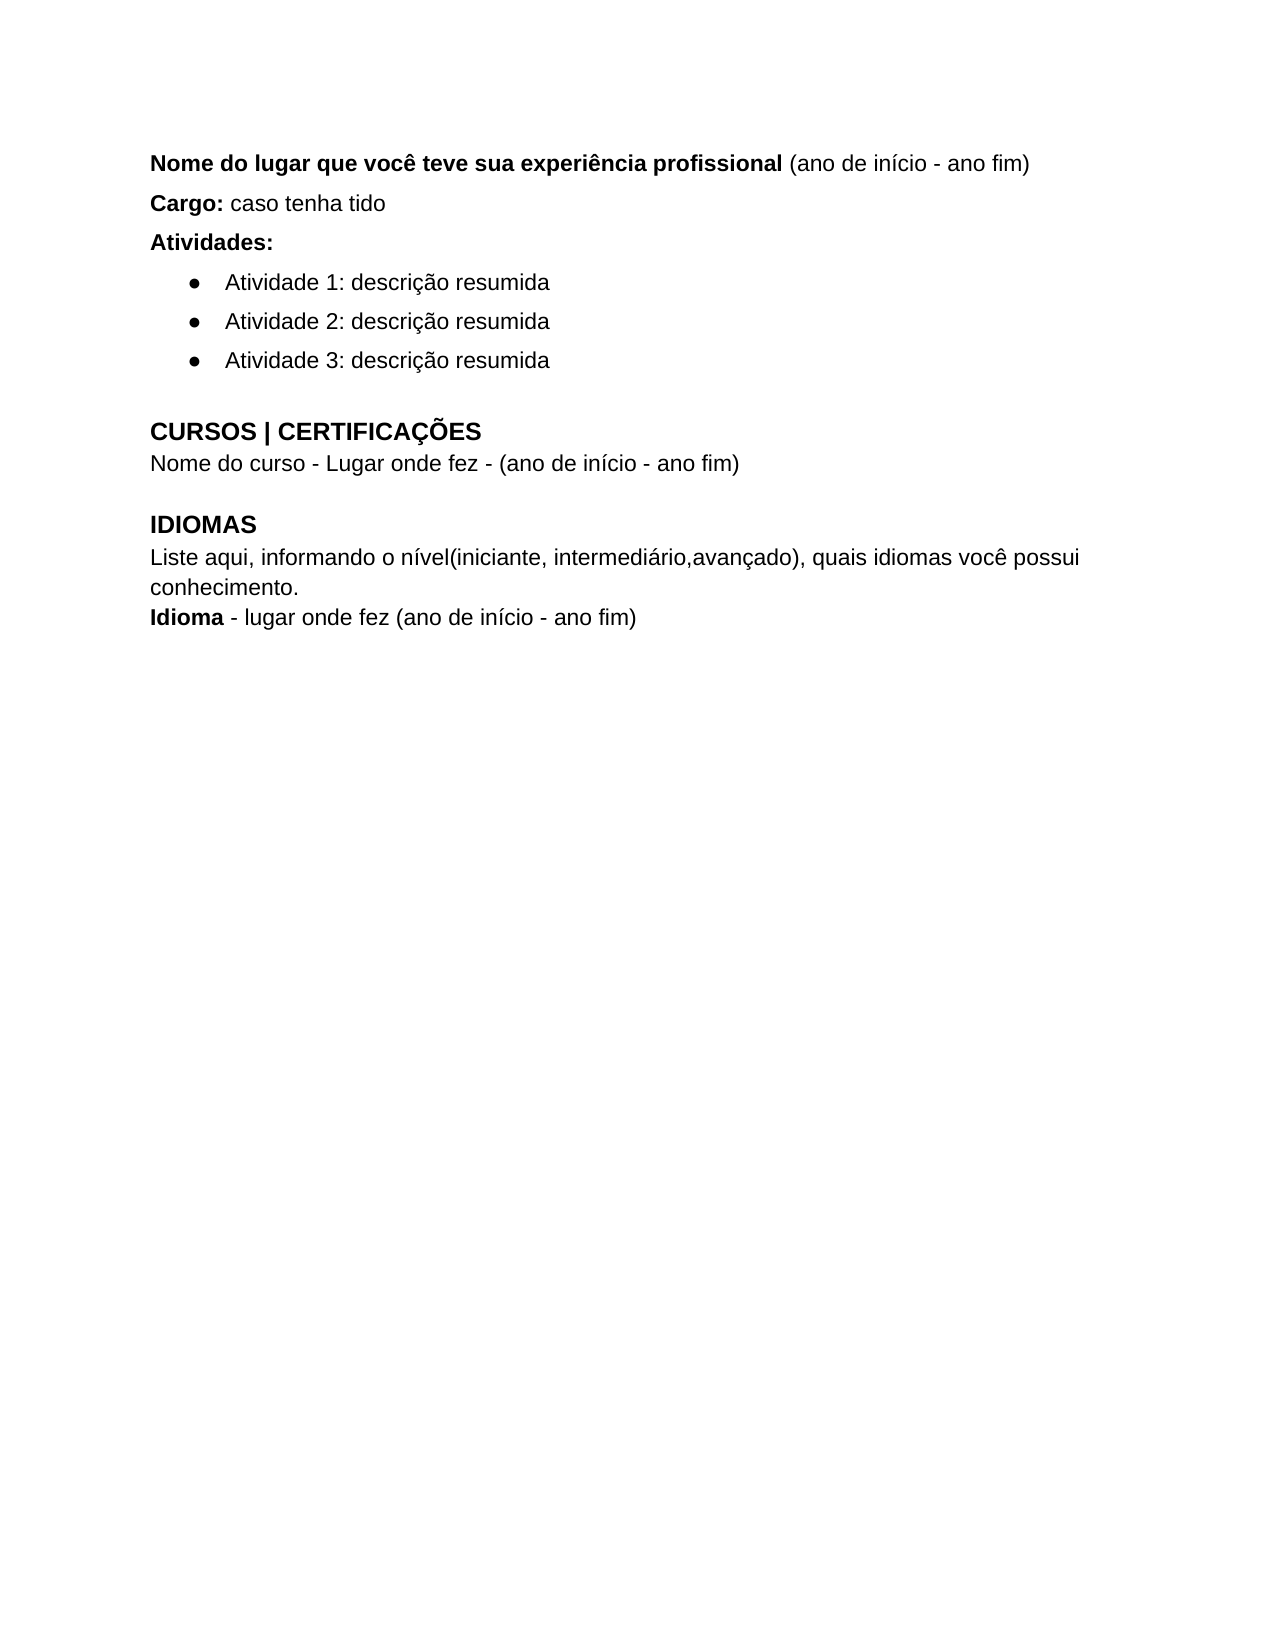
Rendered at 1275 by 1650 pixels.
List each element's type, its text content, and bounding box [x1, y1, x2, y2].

text Liste aqui, informando o nível(iniciante, intermediário,avançado), quais idiomas você possui conhecimento. [150, 543, 1125, 600]
text IDIOMAS [150, 511, 1125, 539]
text Cargo: caso tenha tido [150, 189, 1125, 216]
text Nome do lugar que você teve sua experiência profissional (ano de início - ano fim) [150, 150, 1125, 176]
text Nome do curso - Lugar onde fez - (ano de início - ano fim) [150, 450, 1125, 476]
text Atividades: [150, 229, 1125, 255]
list Atividade 1: descrição resumida [187, 268, 1125, 295]
text CURSOS | CERTIFICAÇÕES [150, 417, 1125, 446]
list Atividade 2: descrição resumida [187, 308, 1125, 334]
list Atividade 3: descrição resumida [187, 347, 1125, 374]
text Idioma - lugar onde fez (ano de início - ano fim) [150, 604, 1125, 630]
